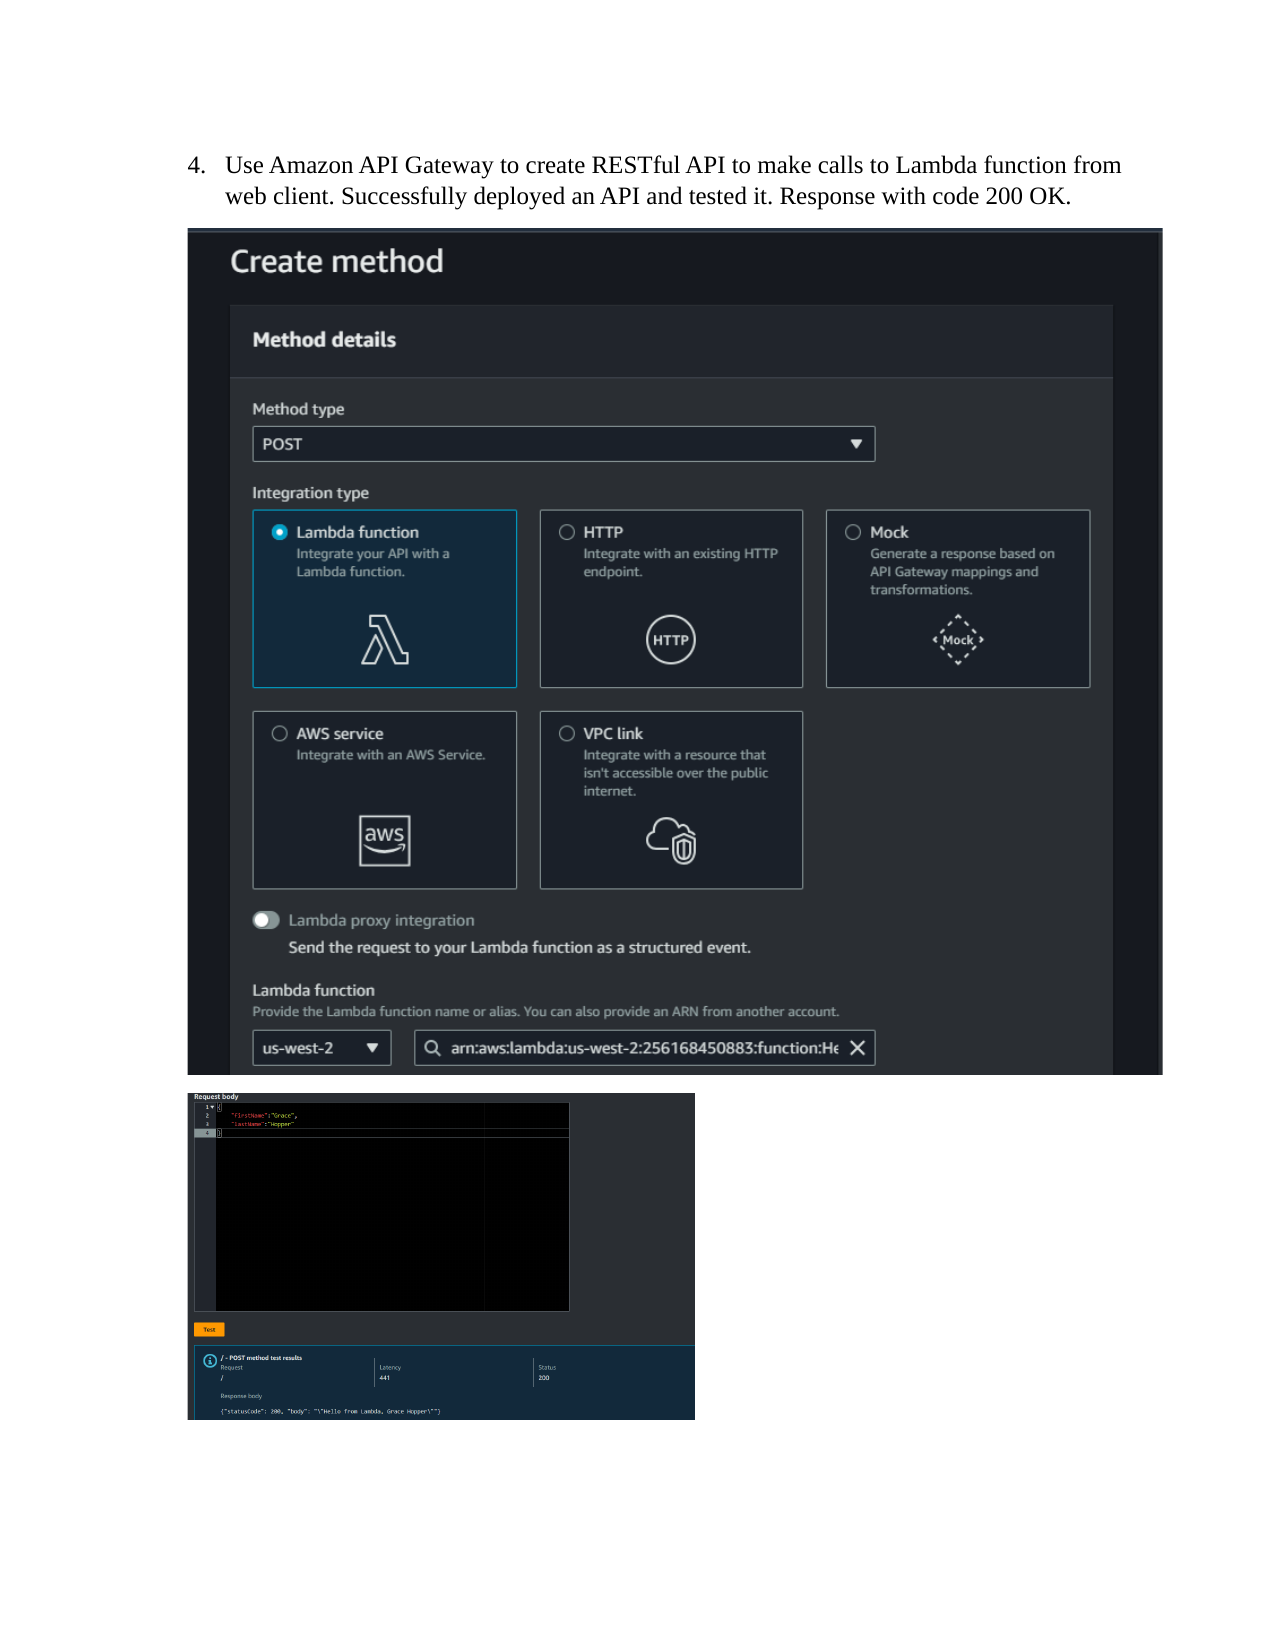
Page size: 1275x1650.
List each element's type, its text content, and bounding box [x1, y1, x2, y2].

picture [187, 228, 1163, 1075]
picture [196, 1347, 695, 1420]
list Use Amazon API Gateway to create RESTful API to make calls to Lambda function from web client. Successfully deployed an API and tested it. Response with code 200 OK. [187, 150, 1125, 210]
picture [187, 1093, 695, 1420]
